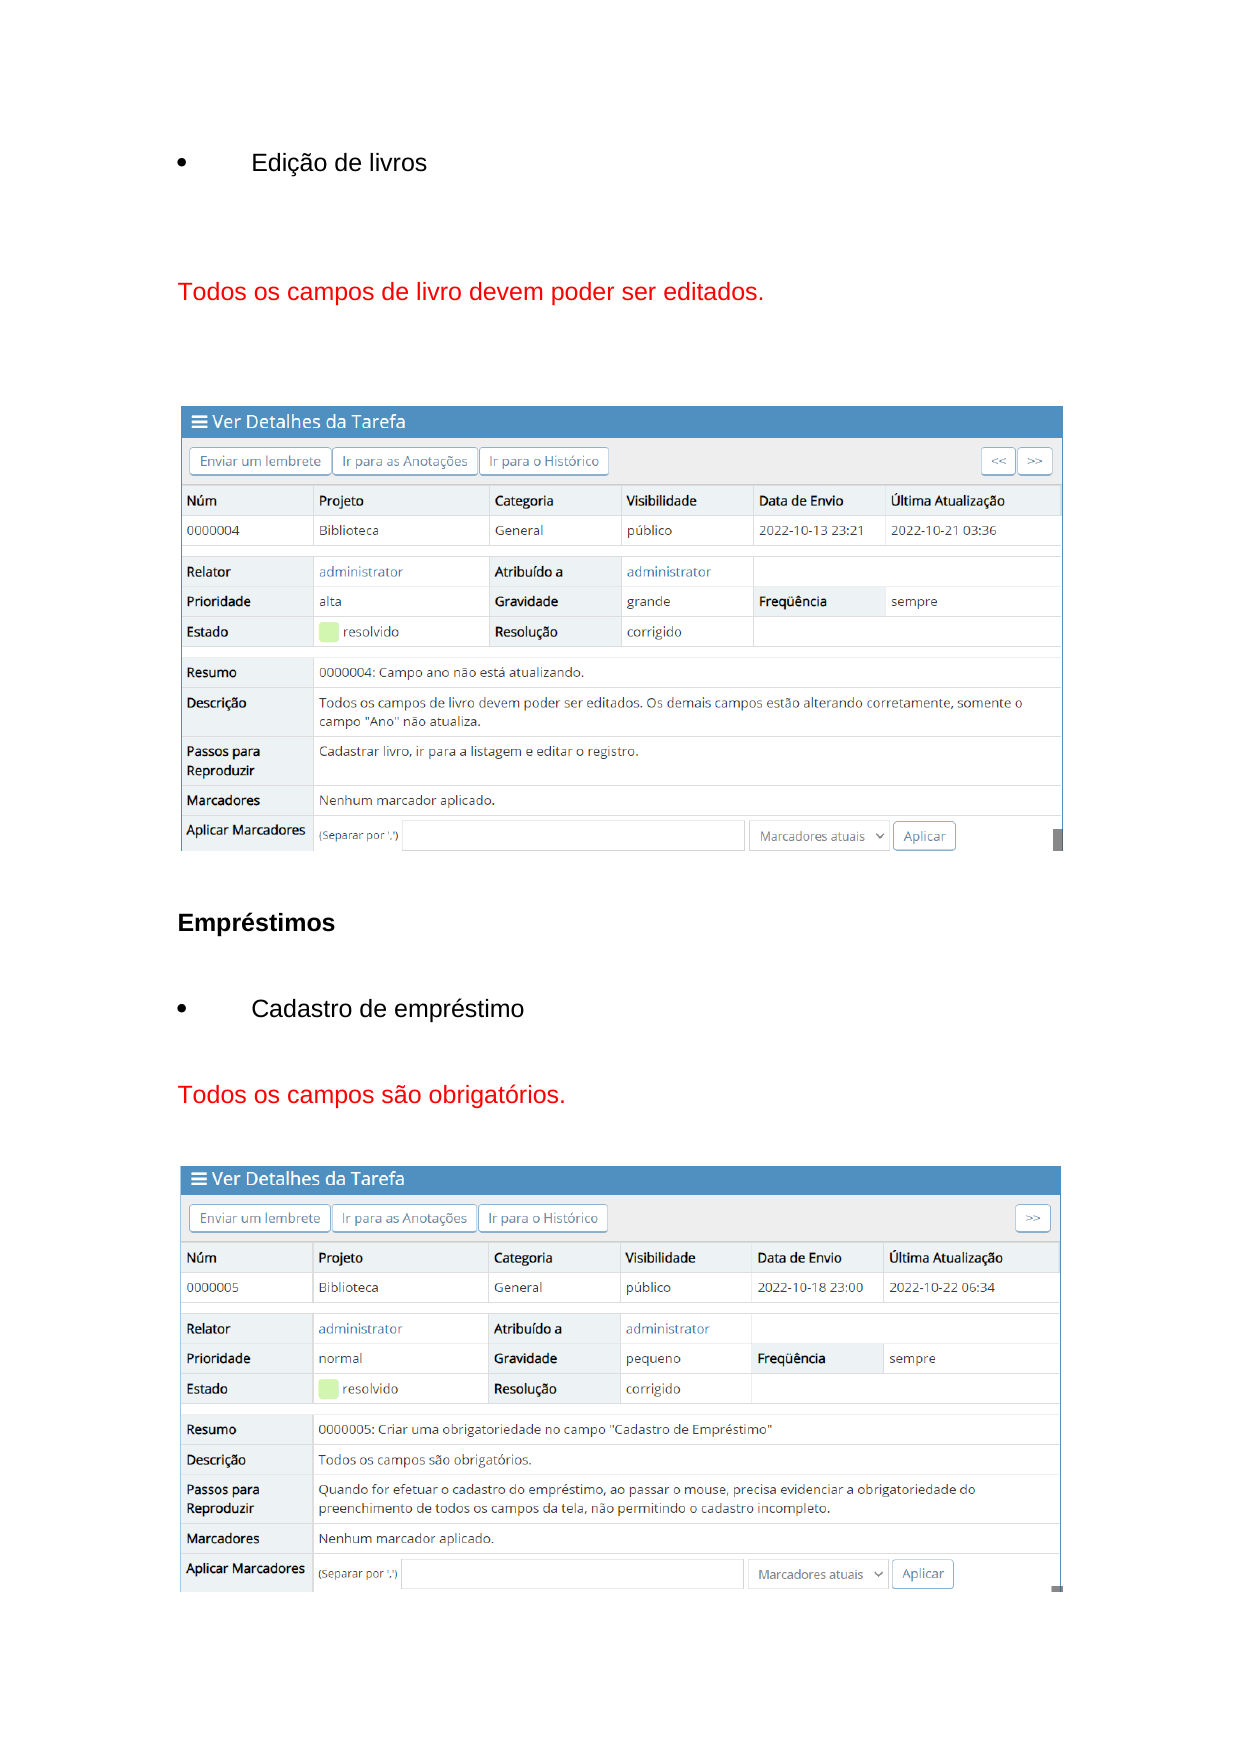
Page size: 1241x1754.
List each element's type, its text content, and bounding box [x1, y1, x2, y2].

list Todos os campos são obrigatórios. [177, 1080, 1063, 1109]
list Todos os campos de livro devem poder ser editados. [177, 277, 1063, 306]
list Cadastro de empréstimo [177, 994, 1063, 1023]
list Edição de livros [177, 148, 1063, 176]
text Empréstimos [177, 908, 1063, 936]
picture [177, 406, 1063, 851]
picture [177, 1166, 1063, 1592]
